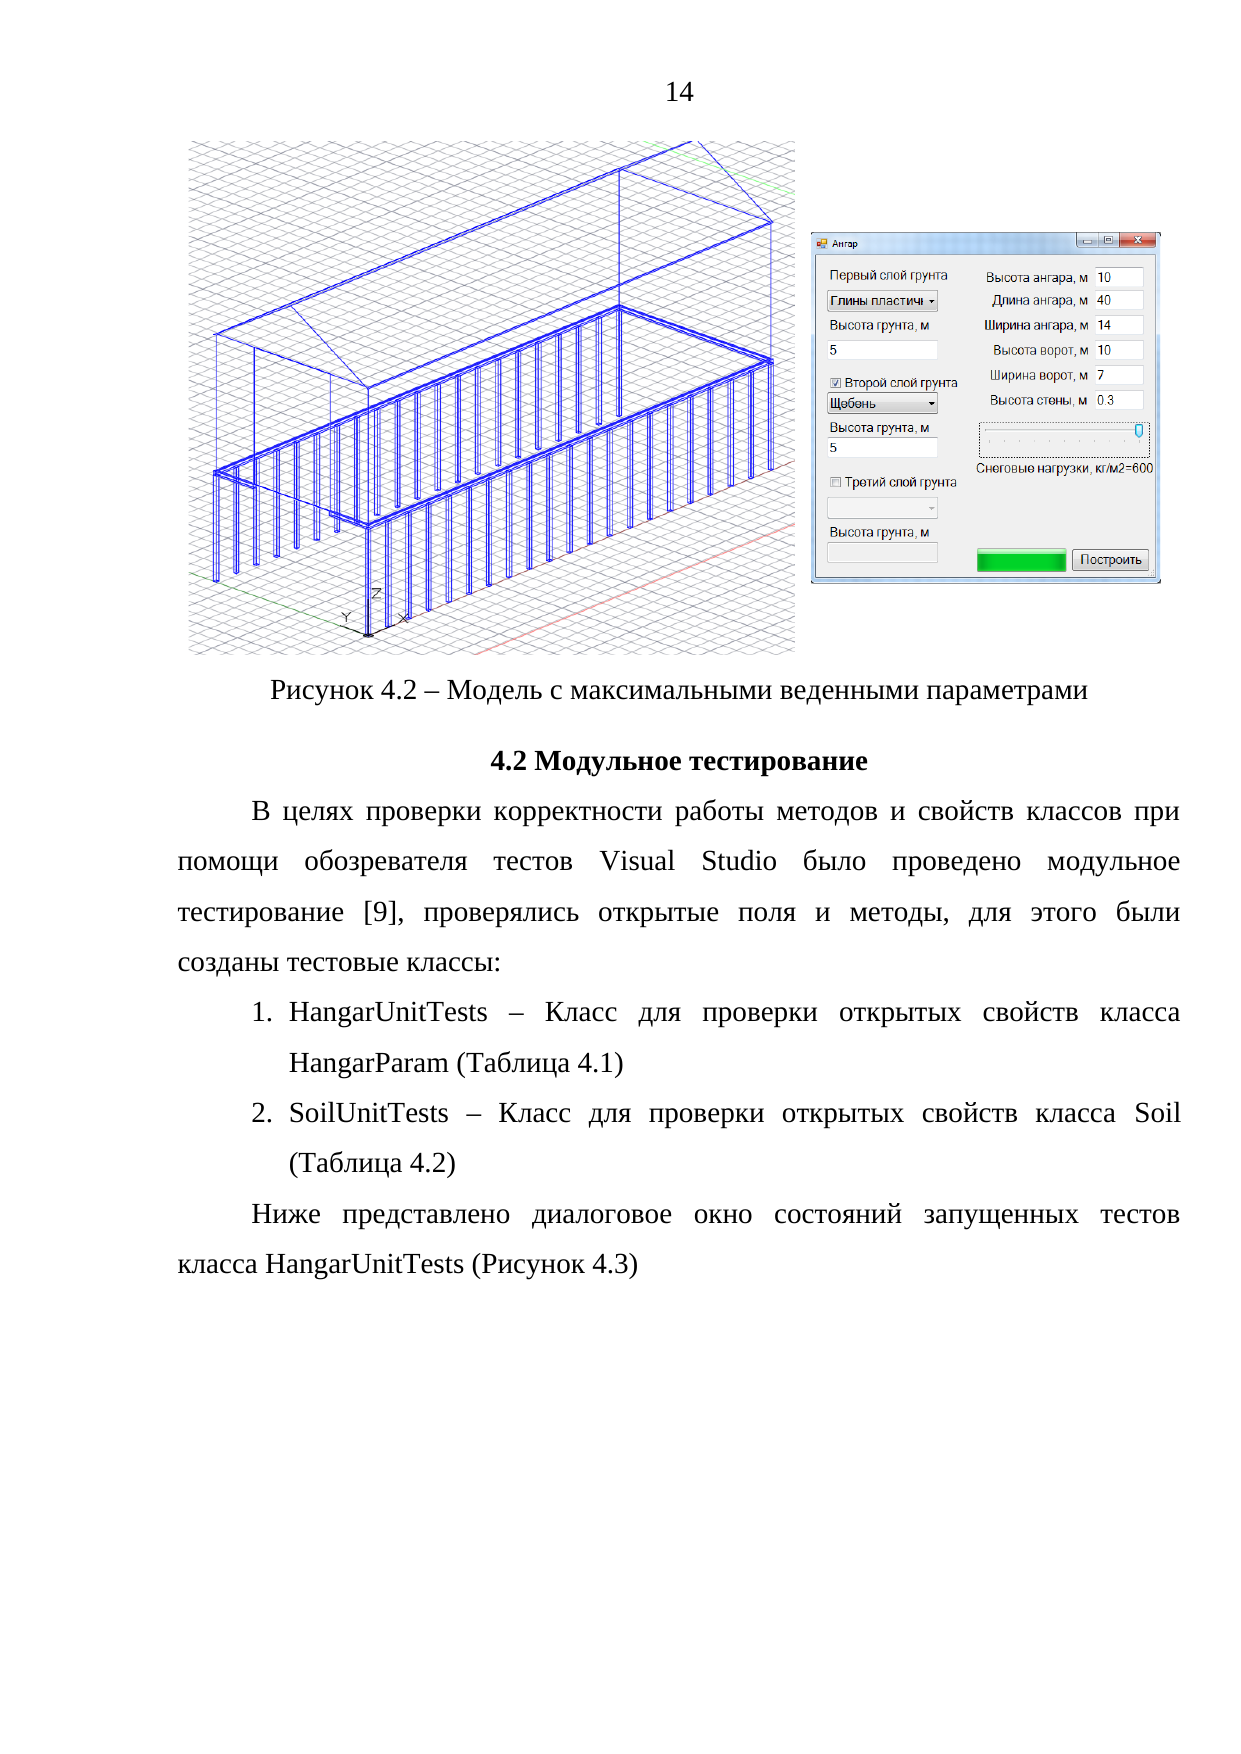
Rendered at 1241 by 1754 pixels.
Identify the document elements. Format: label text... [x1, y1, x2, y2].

text В целях проверки корректности работы методов и свойств классов при помощи обозревателя тестов Visual Studio было проведено модульное тестирование [9], проверялись открытые поля и методы, для этого были созданы тестовые классы: [177, 793, 1181, 978]
picture [188, 141, 1170, 655]
list SoilUnitTests – Класс для проверки открытых свойств класса Soil (Таблица 4.2) [251, 1095, 1181, 1179]
text Рисунок 4.2 – Модель с максимальными веденными параметрами [177, 672, 1181, 705]
list HangarUnitTests – Класс для проверки открытых свойств класса HangarParam (Таблица 4.1) [251, 994, 1181, 1078]
subtitle 4.2 Модульное тестирование [177, 743, 1181, 776]
list Ниже представлено диалоговое окно состояний запущенных тестов класса HangarUnitTests (Рисунок 4.3) [177, 1196, 1181, 1279]
